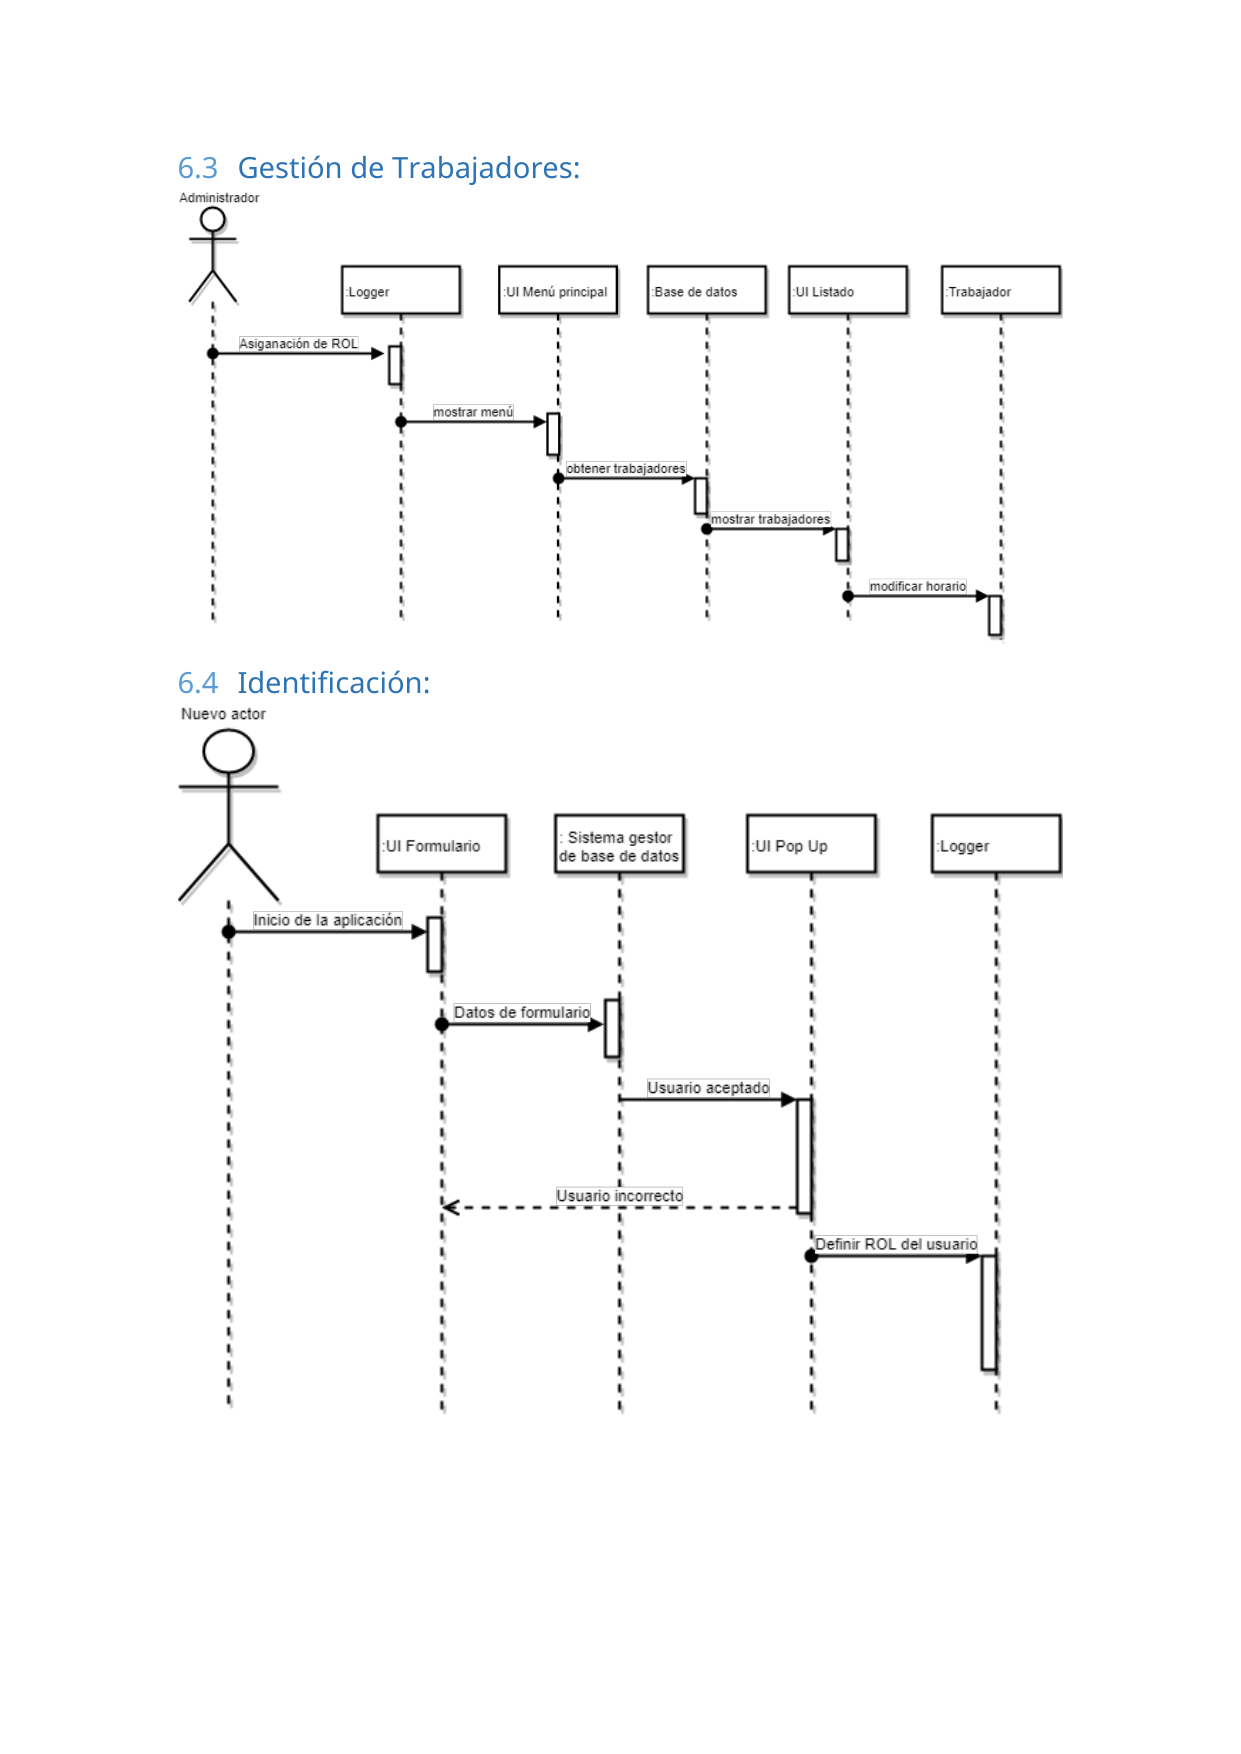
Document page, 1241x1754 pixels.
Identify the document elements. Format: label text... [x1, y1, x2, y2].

picture [177, 702, 1063, 1419]
subtitle Gestión de Trabajadores: [177, 148, 1063, 187]
picture [177, 187, 1063, 645]
subtitle Identificación: [177, 662, 1063, 702]
